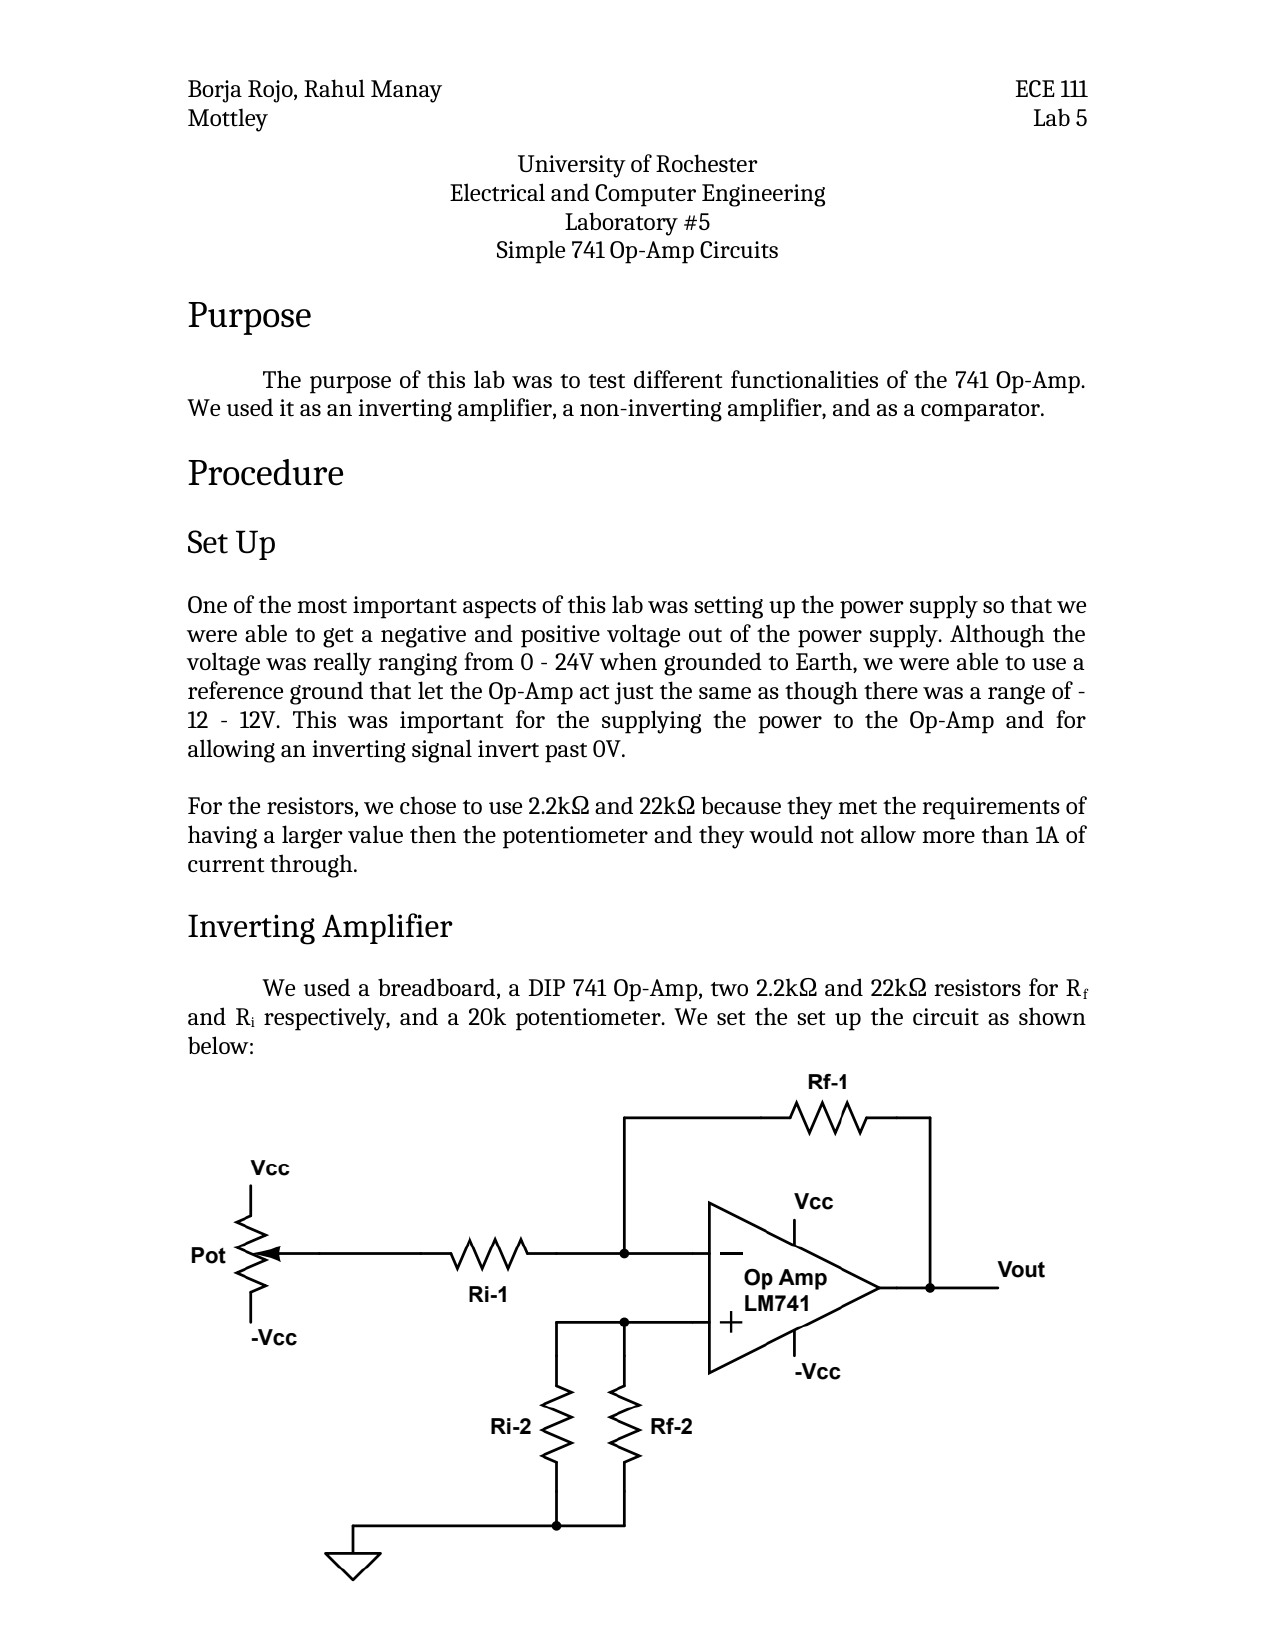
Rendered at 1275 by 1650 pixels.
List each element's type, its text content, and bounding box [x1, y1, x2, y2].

text University of Rochester [187, 150, 1087, 179]
text Set Up [187, 524, 1087, 562]
text One of the most important aspects of this lab was setting up the power supply so that we were able to get a negative and positive voltage out of the power supply. Although the voltage was really ranging from 0 - 24V when grounded to Earth, we were able to use a reference ground that let the Op-Amp act just the same as though there was a range of -12 - 12V. This was important for the supplying the power to the Op-Amp and for allowing an inverting signal invert past 0V. [187, 591, 1087, 763]
text Simple 741 Op-Amp Circuits [187, 236, 1087, 265]
text Procedure [187, 452, 1087, 495]
text Laboratory #5 [187, 207, 1087, 236]
text Purpose [187, 294, 1087, 337]
text Inverting Amplifier [187, 907, 1087, 945]
text Then, we made predictions as to what the Op-Amp would output depending on our input. Finally, we tested this experimentally by using our power supply and a potentiometer to input any voltage we wanted in between the two rails. [187, 1060, 1087, 1089]
text The purpose of this lab was to test different functionalities of the 741 Op-Amp. We used it as an inverting amplifier, a non-inverting amplifier, and as a comparator. [187, 366, 1087, 423]
text For the resistors, we chose to use 2.2kΩ and 22kΩ because they met the requirements of having a larger value then the potentiometer and they would not allow more than 1A of current through. [187, 792, 1087, 878]
text We used a breadboard, a DIP 741 Op-Amp, two 2.2kΩ and 22kΩ resistors for Rf and Ri respectively, and a 20k potentiometer. We set the set up the circuit as shown below: [187, 974, 1087, 1060]
text Electrical and Computer Engineering [187, 179, 1087, 207]
